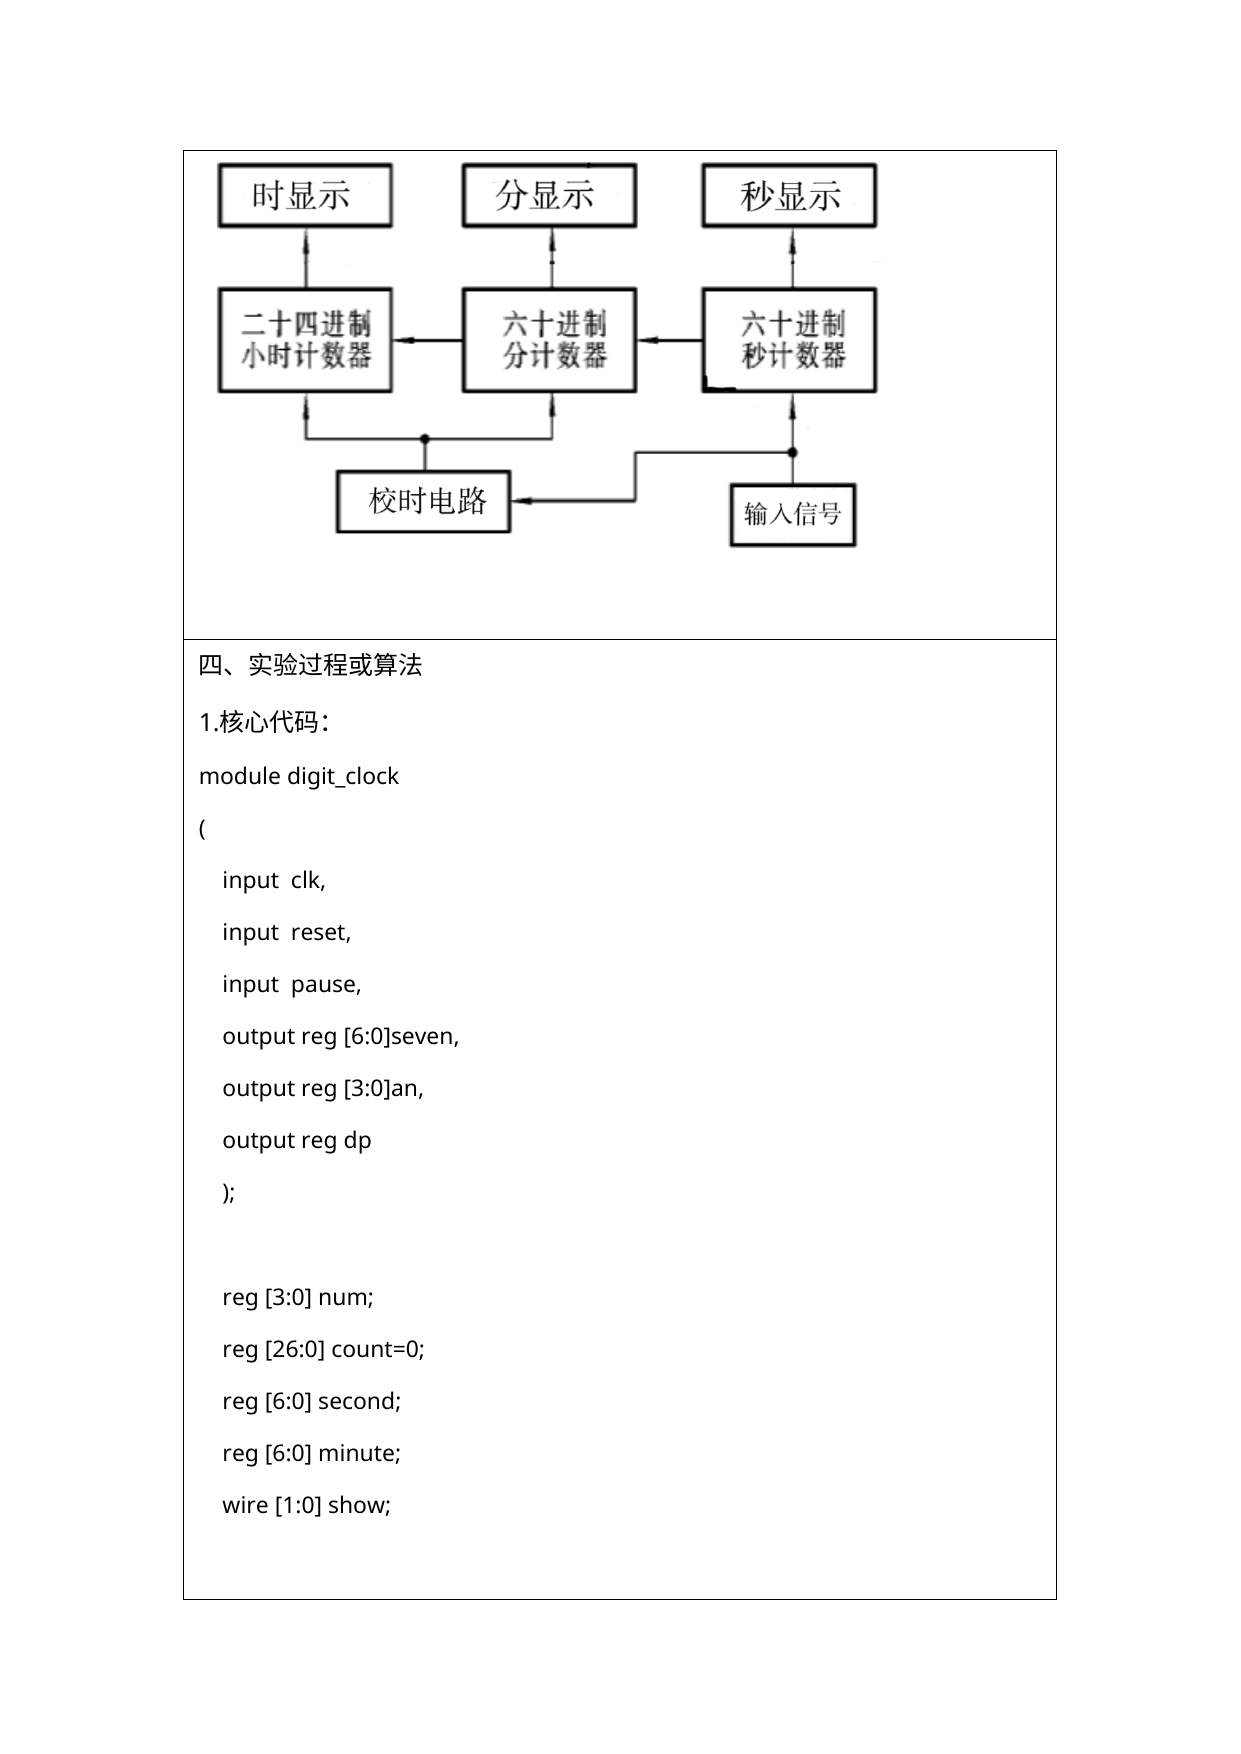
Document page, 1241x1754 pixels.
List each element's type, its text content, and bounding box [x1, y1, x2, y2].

picture [198, 157, 892, 557]
table_cell 3.功能模块图： [184, 151, 1056, 638]
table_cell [184, 640, 1056, 1599]
